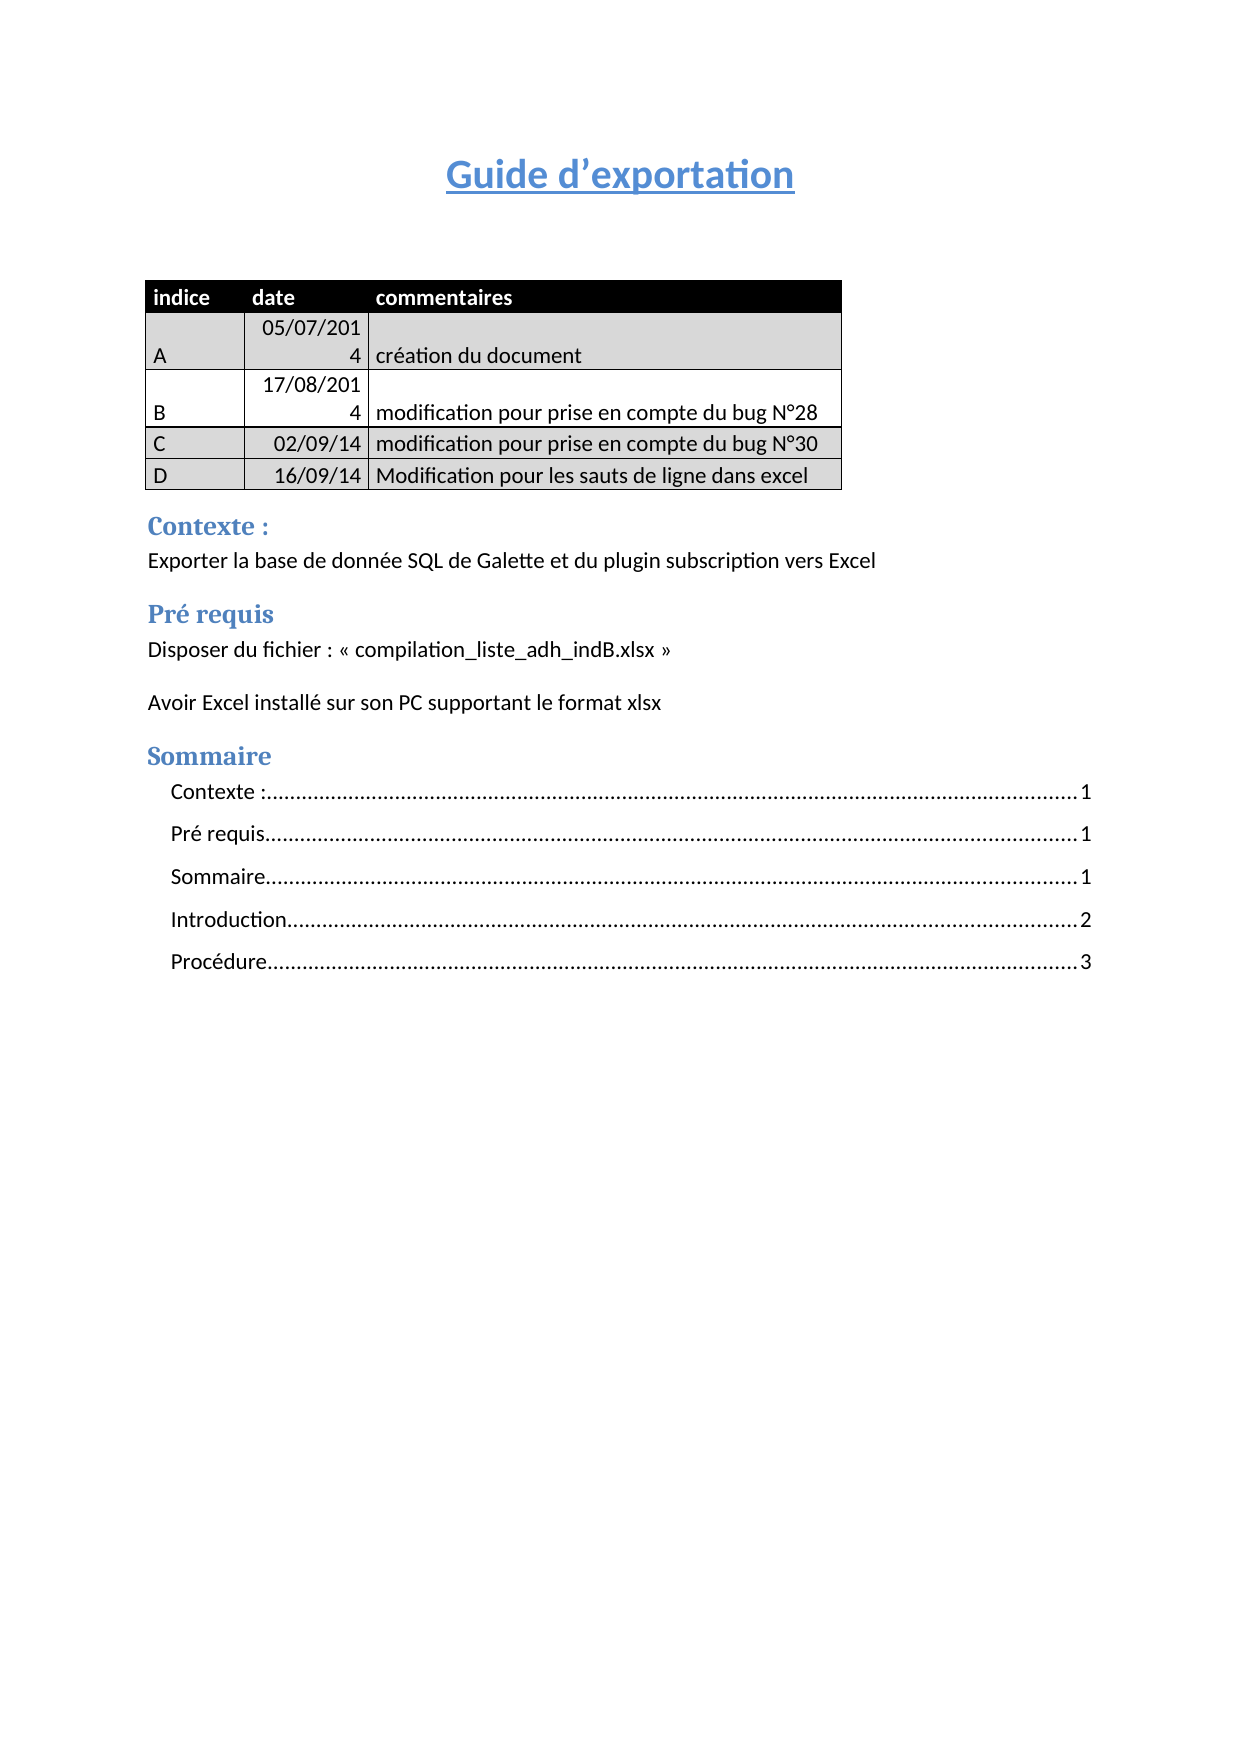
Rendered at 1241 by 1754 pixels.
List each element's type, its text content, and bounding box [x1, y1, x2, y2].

table_cell création du document [369, 313, 841, 369]
text Procédure 3 [171, 947, 1093, 975]
table_cell 16/09/14 [245, 459, 368, 489]
table_cell C [146, 428, 244, 458]
text Guide d’exportation [148, 148, 1093, 198]
table_cell B [146, 370, 244, 426]
table_cell 05/07/2014 [245, 313, 368, 369]
table_cell 02/09/14 [245, 428, 368, 458]
table_cell 17/08/2014 [245, 370, 368, 426]
subtitle Contexte : [148, 511, 1093, 542]
text Exporter la base de donnée SQL de Galette et du plugin subscription vers Excel [148, 546, 1093, 574]
table_cell Modification pour les sauts de ligne dans excel [369, 459, 841, 489]
table_cell modification pour prise en compte du bug N°28 [369, 370, 841, 426]
text Introduction 2 [171, 905, 1093, 933]
table_header indice [146, 282, 244, 311]
text Avoir Excel installé sur son PC supportant le format xlsx [148, 688, 1093, 716]
table_header commentaires [369, 282, 841, 311]
text Pré requis 1 [171, 819, 1093, 848]
text Sommaire 1 [171, 862, 1093, 890]
text Contexte : 1 [171, 777, 1093, 805]
table_header date [245, 282, 368, 311]
subtitle Sommaire [148, 741, 1093, 772]
subtitle Pré requis [148, 599, 1093, 631]
text Disposer du fichier : « compilation_liste_adh_indB.xlsx » [148, 635, 1093, 663]
table_cell modification pour prise en compte du bug N°30 [369, 428, 841, 458]
table_cell D [146, 459, 244, 489]
table_cell A [146, 313, 244, 369]
